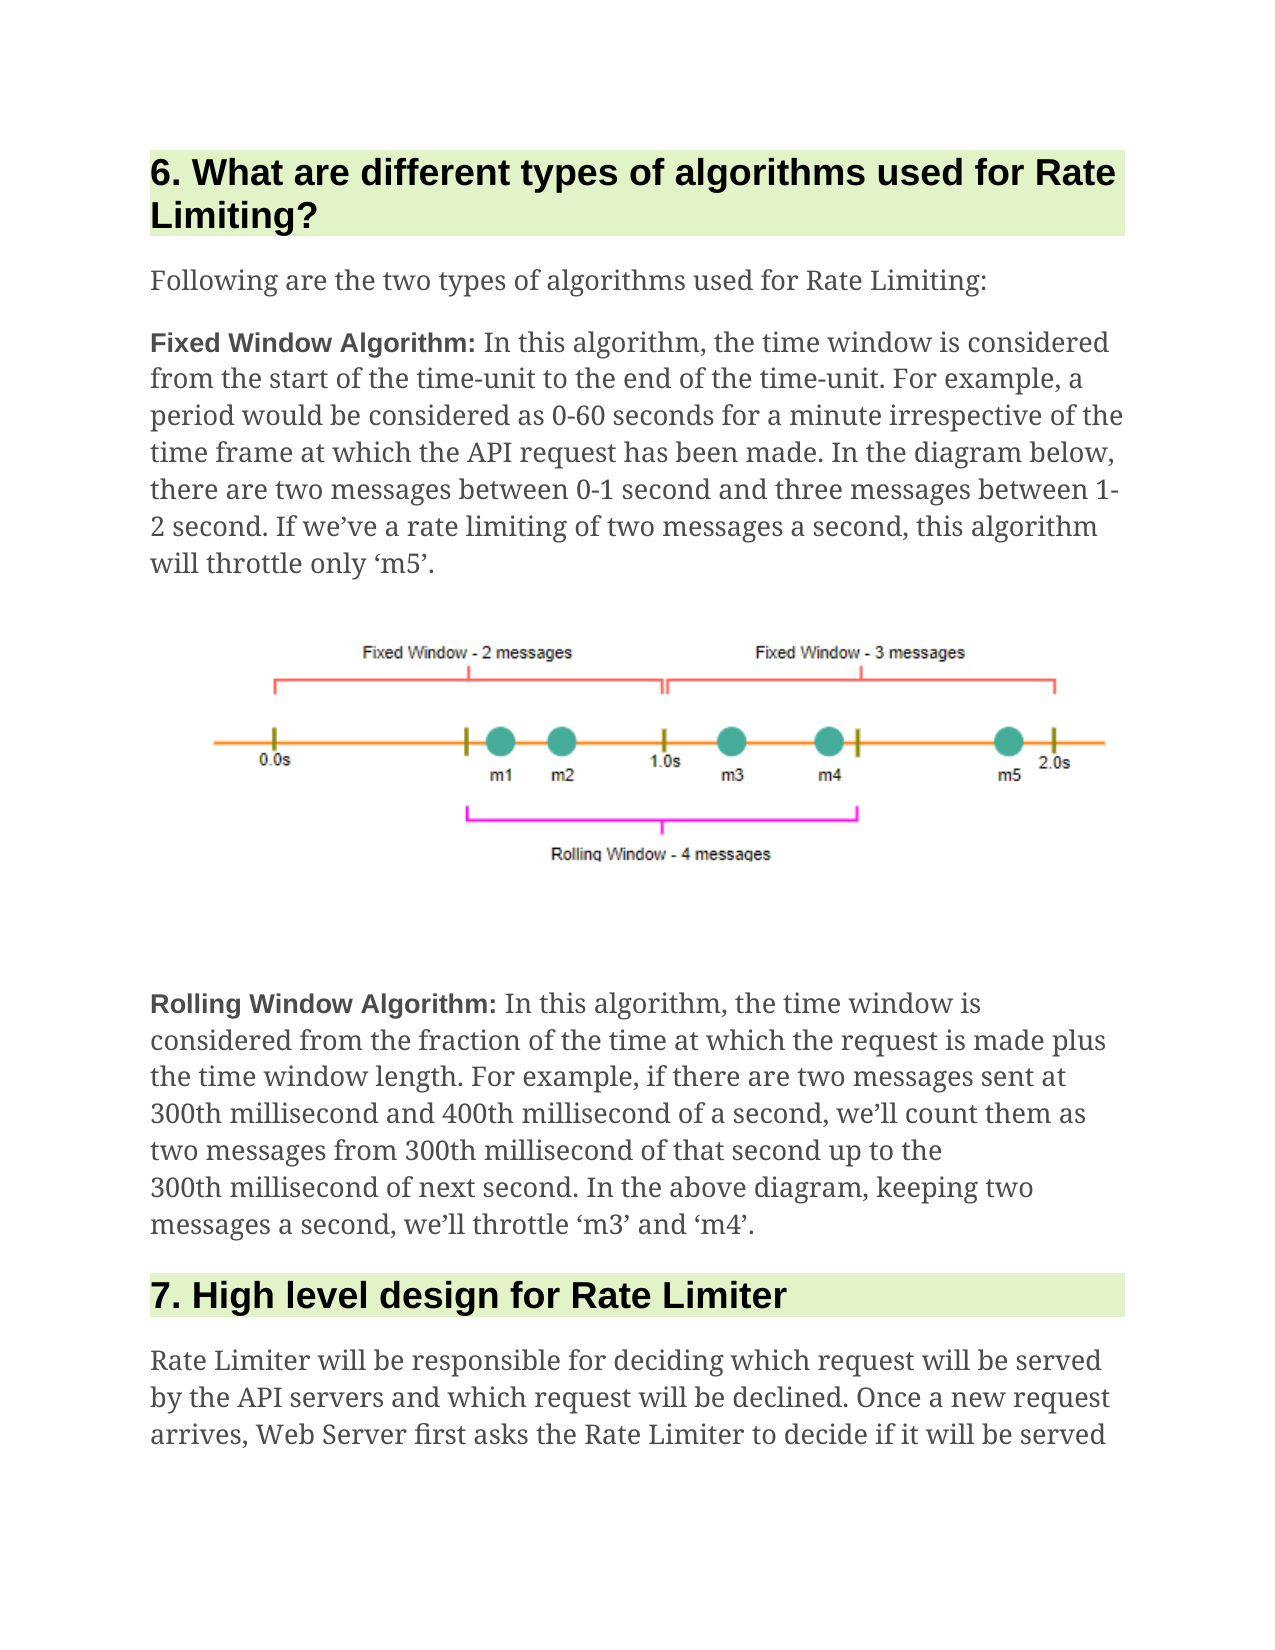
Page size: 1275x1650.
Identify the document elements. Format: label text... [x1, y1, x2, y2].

text 7. High level design for Rate Limiter [150, 1273, 1125, 1317]
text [150, 1342, 1125, 1452]
text Rolling Window Algorithm: In this algorithm, the time window is considered from the fraction of the time at which the request is made plus the time window length. For example, if there are two messages sent at 300th millisecond and 400th millisecond of a second, we’ll count them as two messages from 300th millisecond of that second up to the 300th millisecond of next second. In the above diagram, keeping two messages a second, we’ll throttle ‘m3’ and ‘m4’. [150, 984, 1125, 1242]
text Following are the two types of algorithms used for Rate Limiting: [150, 261, 1125, 298]
text Fixed Window Algorithm: In this algorithm, the time window is considered from the start of the time-unit to the end of the time-unit. For example, a period would be considered as 0-60 seconds for a minute irrespective of the time frame at which the API request has been made. In the diagram below, there are two messages between 0-1 second and three messages between 1-2 second. If we’ve a rate limiting of two messages a second, this algorithm will throttle only ‘m5’. [150, 323, 1125, 581]
text 6. What are different types of algorithms used for Rate Limiting? [150, 150, 1125, 236]
picture [150, 606, 1125, 913]
